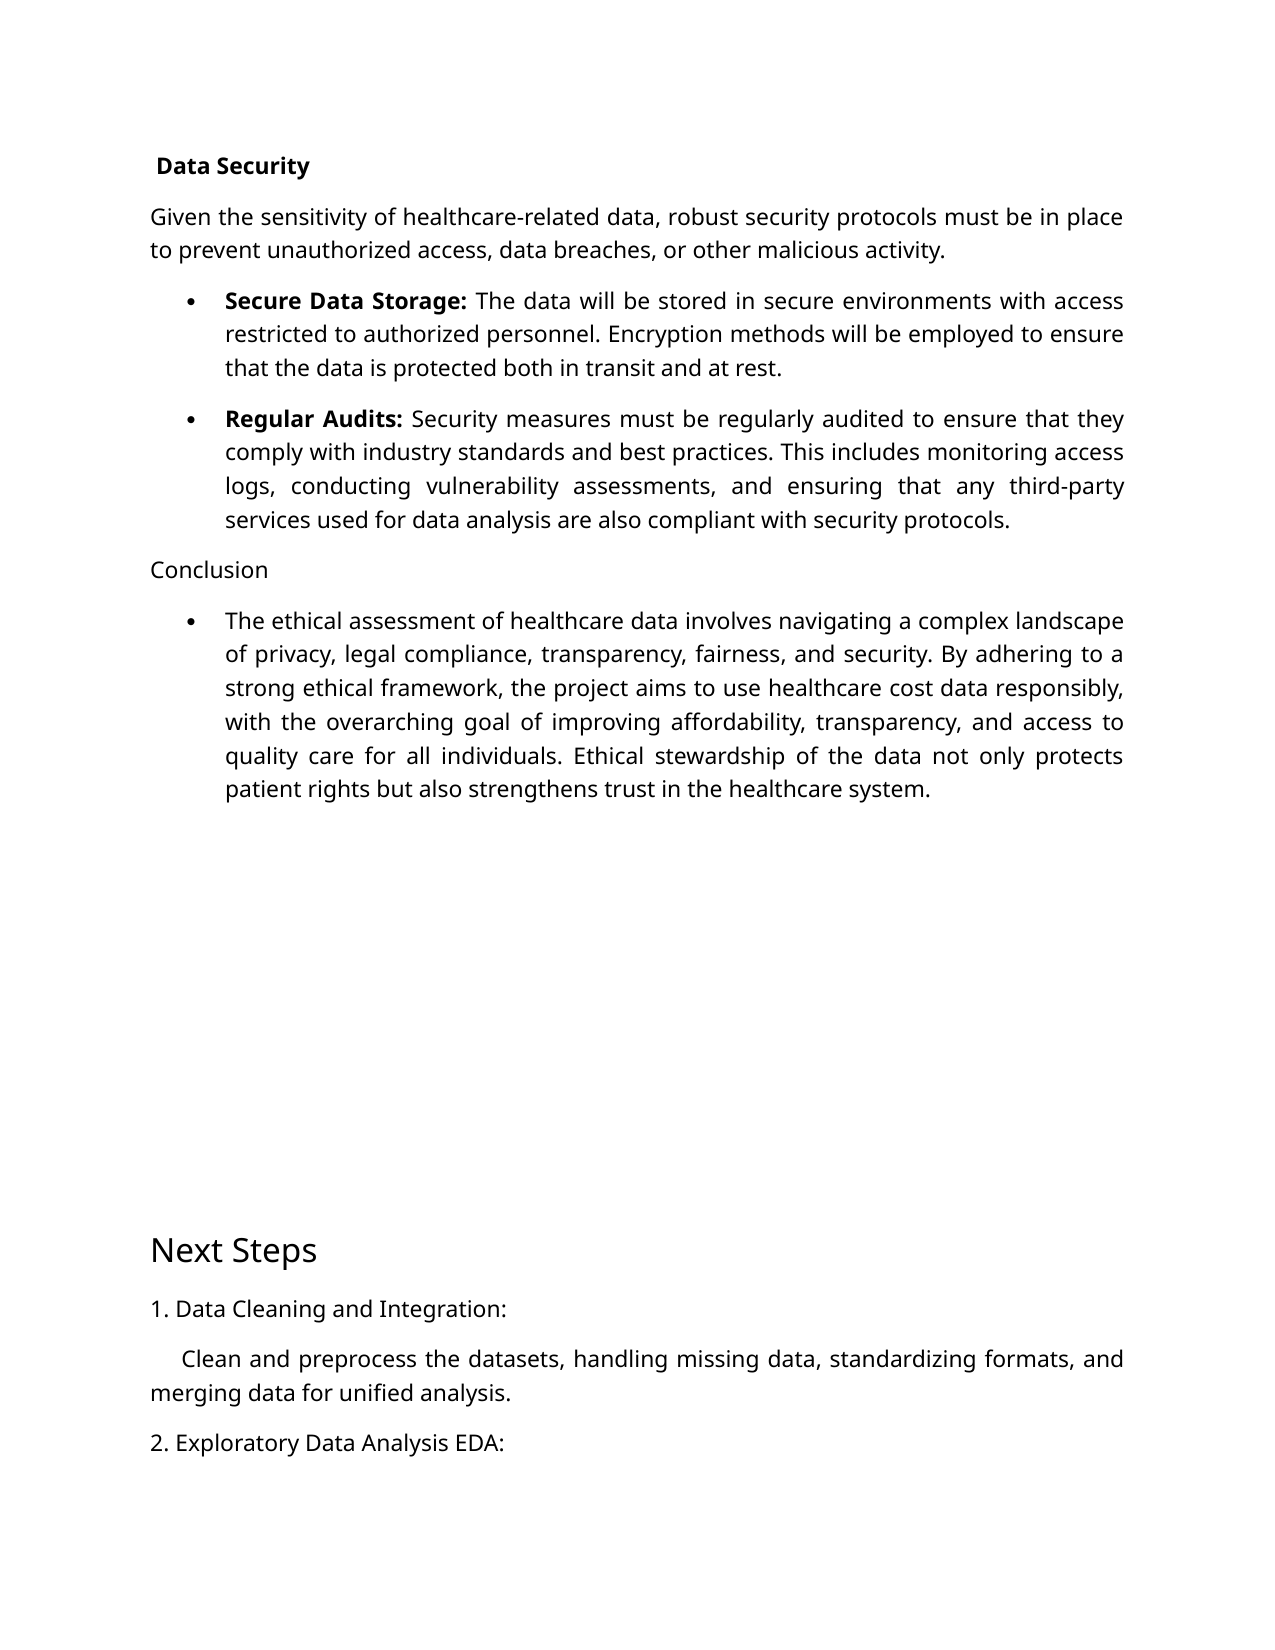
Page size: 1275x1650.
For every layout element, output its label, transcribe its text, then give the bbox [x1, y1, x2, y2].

list Regular Audits: Security measures must be regularly audited to ensure that they comply with industry standards and best practices. This includes monitoring access logs, conducting vulnerability assessments, and ensuring that any third-party services used for data analysis are also compliant with security protocols. [187, 402, 1125, 535]
text 1. Data Cleaning and Integration: [150, 1293, 1125, 1324]
text Conclusion [150, 554, 1125, 585]
list Secure Data Storage: The data will be stored in secure environments with access restricted to authorized personnel. Encryption methods will be employed to ensure that the data is protected both in transit and at rest. [187, 284, 1125, 383]
text Given the sensitivity of healthcare-related data, robust security protocols must be in place to prevent unauthorized access, data breaches, or other malicious activity. [150, 200, 1125, 265]
text Clean and preprocess the datasets, handling missing data, standardizing formats, and merging data for unified analysis. [150, 1343, 1125, 1408]
text 2. Exploratory Data Analysis EDA: [150, 1427, 1125, 1458]
text Next Steps [150, 1227, 1125, 1272]
text Data Security [150, 150, 1125, 181]
list The ethical assessment of healthcare data involves navigating a complex landscape of privacy, legal compliance, transparency, fairness, and security. By adhering to a strong ethical framework, the project aims to use healthcare cost data responsibly, with the overarching goal of improving affordability, transparency, and access to quality care for all individuals. Ethical stewardship of the data not only protects patient rights but also strengthens trust in the healthcare system. [187, 604, 1125, 804]
